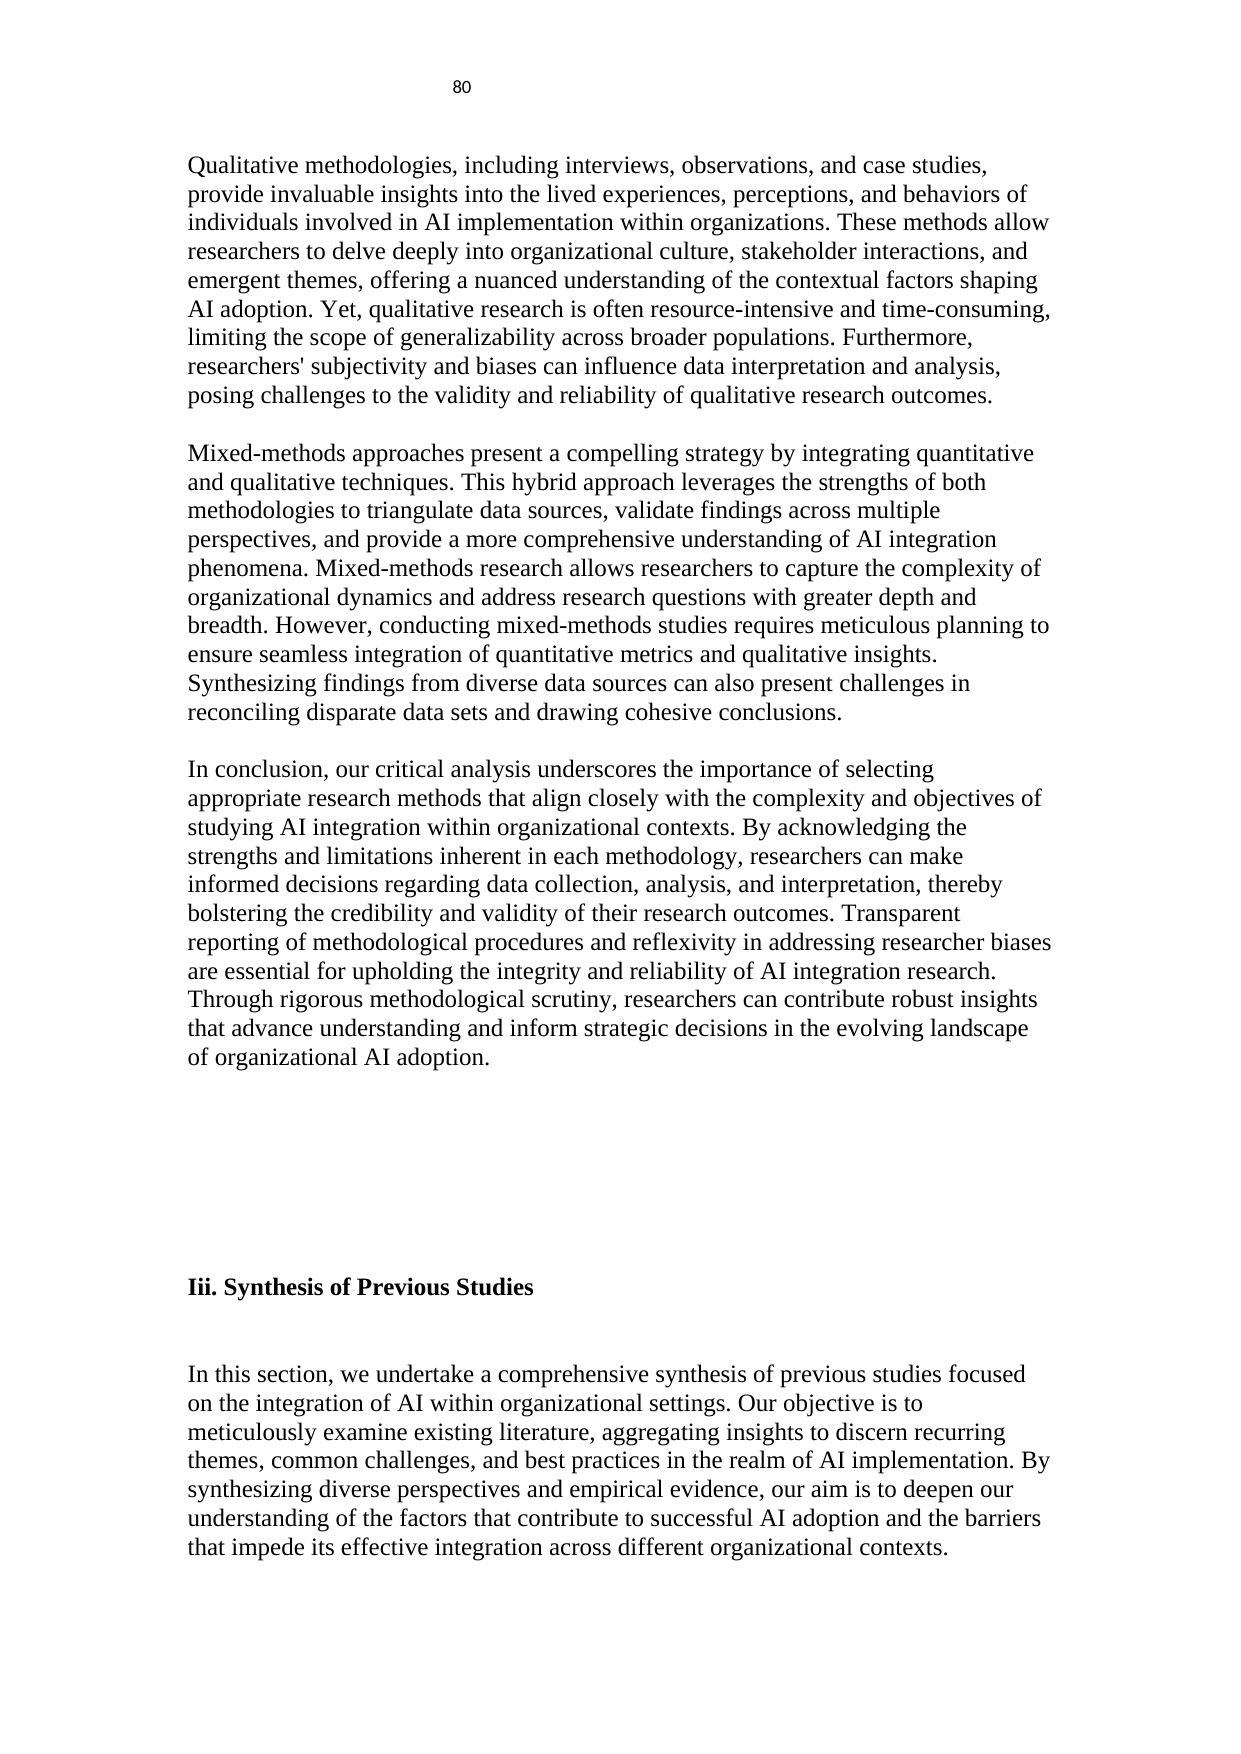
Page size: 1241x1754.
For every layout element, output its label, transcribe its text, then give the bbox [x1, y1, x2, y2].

text In this section, we undertake a comprehensive synthesis of previous studies focused on the integration of AI within organizational settings. Our objective is to meticulously examine existing literature, aggregating insights to discern recurring themes, common challenges, and best practices in the realm of AI implementation. By synthesizing diverse perspectives and empirical evidence, our aim is to deepen our understanding of the factors that contribute to successful AI adoption and the barriers that impede its effective integration across different organizational contexts. [187, 1359, 1053, 1560]
list Iii. Synthesis of Previous Studies [187, 1272, 1053, 1301]
text Qualitative methodologies, including interviews, observations, and case studies, provide invaluable insights into the lived experiences, perceptions, and behaviors of individuals involved in AI implementation within organizations. These methods allow researchers to delve deeply into organizational culture, stakeholder interactions, and emergent themes, offering a nuanced understanding of the contextual factors shaping AI adoption. Yet, qualitative research is often resource-intensive and time-consuming, limiting the scope of generalizability across broader populations. Furthermore, researchers' subjectivity and biases can influence data interpretation and analysis, posing challenges to the validity and reliability of qualitative research outcomes. [187, 150, 1053, 409]
text Mixed-methods approaches present a compelling strategy by integrating quantitative and qualitative techniques. This hybrid approach leverages the strengths of both methodologies to triangulate data sources, validate findings across multiple perspectives, and provide a more comprehensive understanding of AI integration phenomena. Mixed-methods research allows researchers to capture the complexity of organizational dynamics and address research questions with greater depth and breadth. However, conducting mixed-methods studies requires meticulous planning to ensure seamless integration of quantitative metrics and qualitative insights. Synthesizing findings from diverse data sources can also present challenges in reconciling disparate data sets and drawing cohesive conclusions. [187, 438, 1053, 725]
text In conclusion, our critical analysis underscores the importance of selecting appropriate research methods that align closely with the complexity and objectives of studying AI integration within organizational contexts. By acknowledging the strengths and limitations inherent in each methodology, researchers can make informed decisions regarding data collection, analysis, and interpretation, thereby bolstering the credibility and validity of their research outcomes. Transparent reporting of methodological procedures and reflexivity in addressing researcher biases are essential for upholding the integrity and reliability of AI integration research. Through rigorous methodological scrutiny, researchers can contribute robust insights that advance understanding and inform strategic decisions in the evolving landscape of organizational AI adoption. [187, 754, 1053, 1071]
